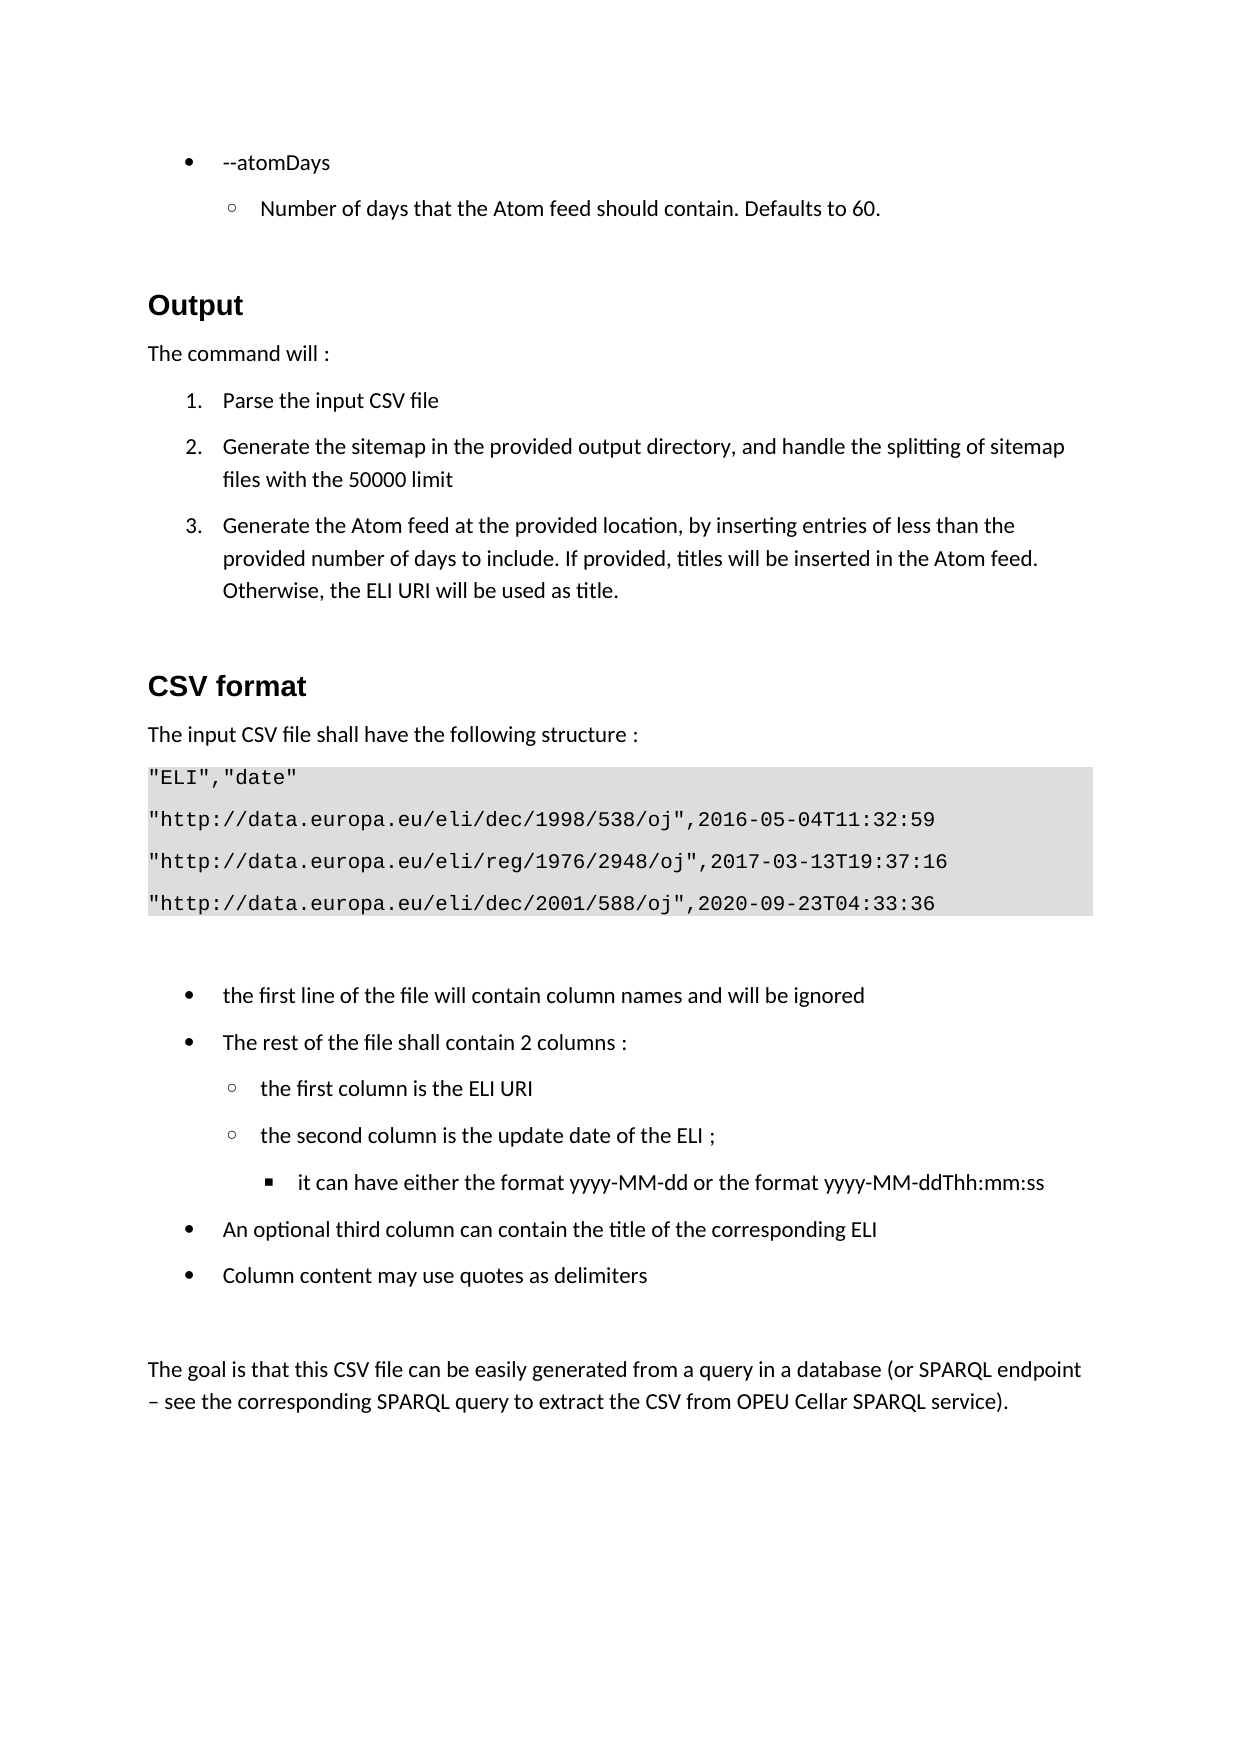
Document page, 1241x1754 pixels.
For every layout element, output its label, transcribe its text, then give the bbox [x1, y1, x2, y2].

list The rest of the file shall contain 2 columns : [185, 1028, 1093, 1056]
list Parse the input CSV file [185, 386, 1093, 414]
text "http://data.europa.eu/eli/dec/1998/538/oj",2016-05-04T11:32:59 [148, 809, 1093, 833]
list the first column is the ELI URI [223, 1074, 1093, 1103]
list Number of days that the Atom feed should contain. Defaults to 60. [223, 194, 1093, 222]
list Column content may use quotes as delimiters [185, 1262, 1093, 1290]
text The command will : [148, 339, 1093, 367]
list the first line of the file will contain column names and will be ignored [185, 981, 1093, 1009]
list An optional third column can contain the title of the corresponding ELI [185, 1215, 1093, 1243]
list --atomDays [185, 148, 1093, 176]
text The input CSV file shall have the following structure : [148, 720, 1093, 748]
text "http://data.europa.eu/eli/reg/1976/2948/oj",2017-03-13T19:37:16 [148, 851, 1093, 874]
text "http://data.europa.eu/eli/dec/2001/588/oj",2020-09-23T04:33:36 [148, 892, 1093, 916]
text "ELI","date" [148, 767, 1093, 791]
list Generate the Atom feed at the provided location, by inserting entries of less than the provided number of days to include. If provided, titles will be inserted in the Atom feed. Otherwise, the ELI URI will be used as title. [185, 511, 1093, 604]
list it can have either the format yyyy-MM-dd or the format yyyy-MM-ddThh:mm:ss [260, 1168, 1093, 1196]
list the second column is the update date of the ELI ; [223, 1121, 1093, 1149]
subtitle Output [148, 288, 1093, 321]
text The goal is that this CSV file can be easily generated from a query in a database (or SPARQL endpoint – see the corresponding SPARQL query to extract the CSV from OPEU Cellar SPARQL service). [148, 1355, 1093, 1415]
subtitle CSV format [148, 669, 1093, 703]
list Generate the sitemap in the provided output directory, and handle the splitting of sitemap files with the 50000 limit [185, 432, 1093, 493]
